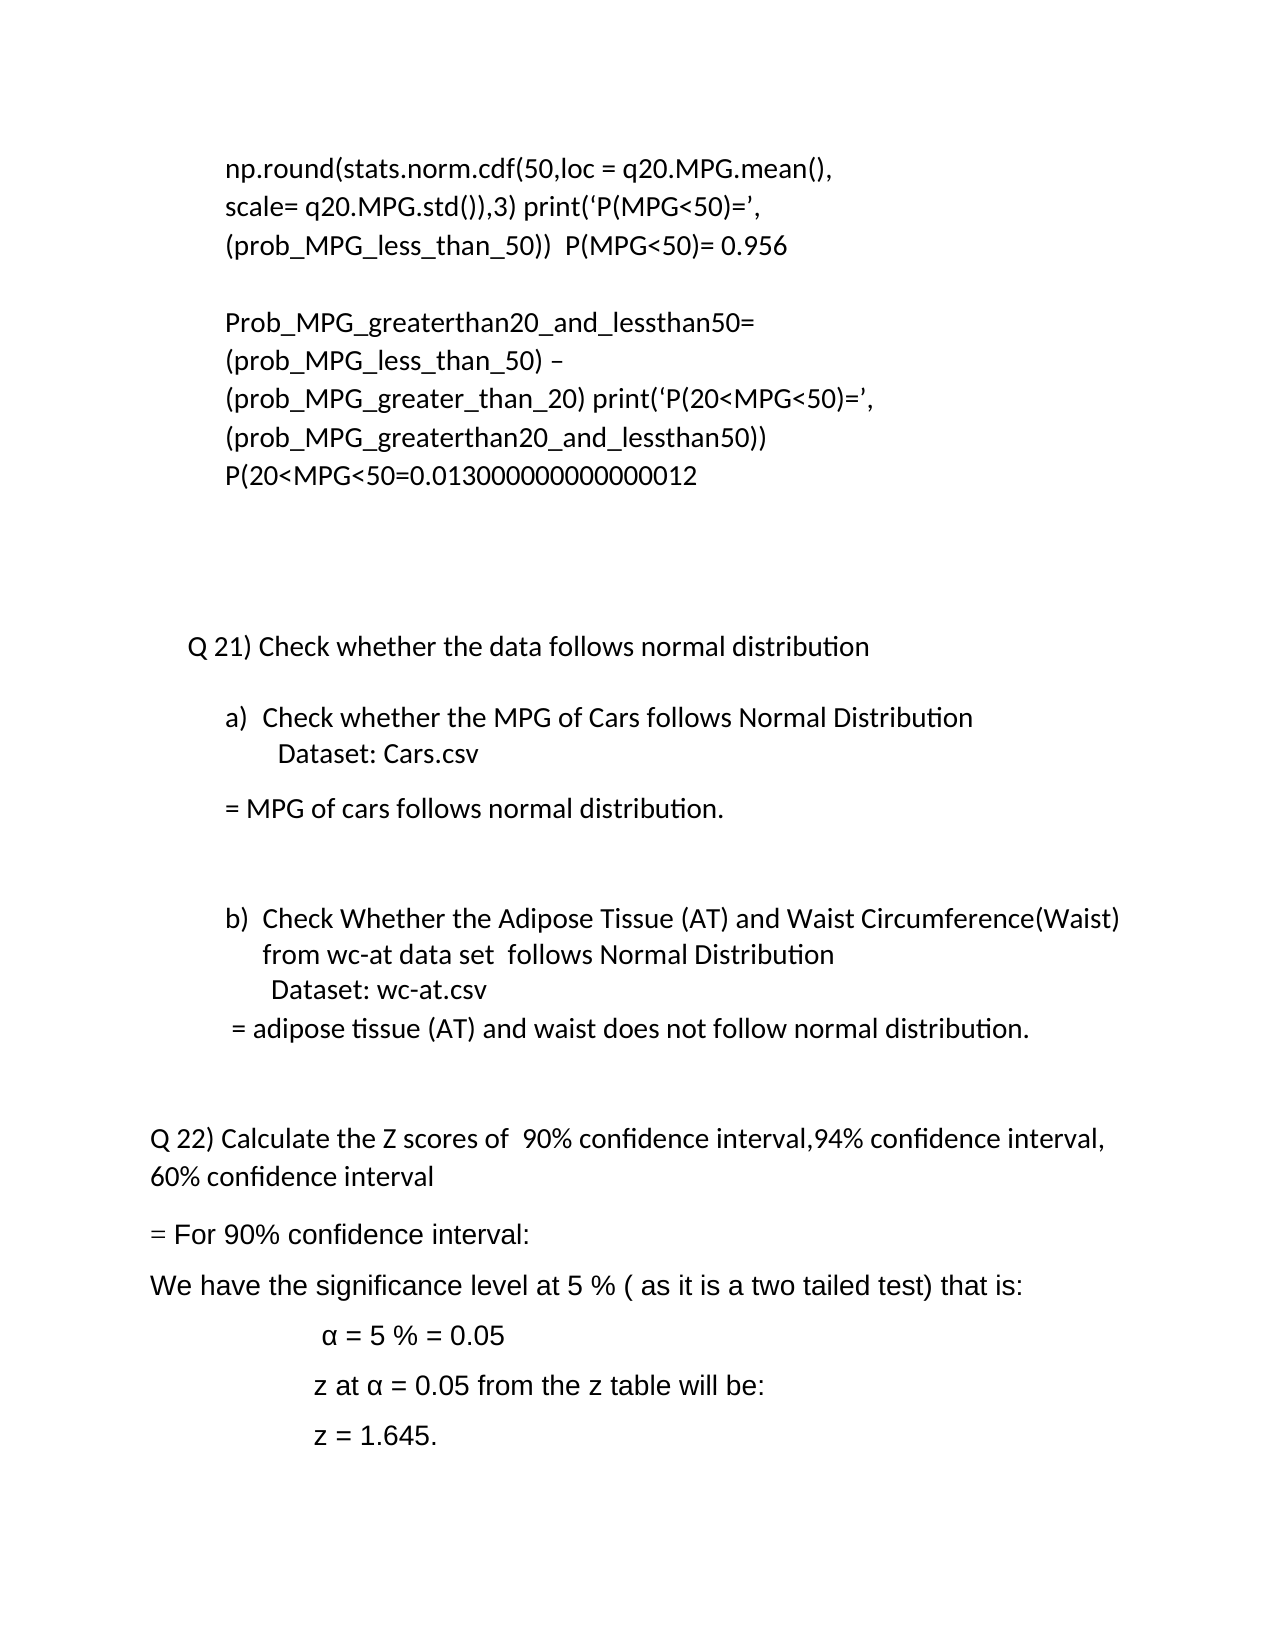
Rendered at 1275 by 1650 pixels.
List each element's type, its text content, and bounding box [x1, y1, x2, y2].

list (prob_MPG_less_than_50) – [225, 342, 1125, 378]
text Q 22) Calculate the Z scores of 90% confidence interval,94% confidence interval, 60% confidence interval [150, 1120, 1125, 1194]
list scale= q20.MPG.std()),3) print(‘P(MPG<50)=’, [225, 188, 1125, 224]
list Prob_MPG_greaterthan20_and_lessthan50= [225, 304, 1125, 339]
list (prob_MPG_less_than_50)) P(MPG<50)= 0.956 [225, 227, 1125, 262]
list (prob_MPG_greaterthan20_and_lessthan50)) [225, 419, 1125, 455]
text z = 1.645. [150, 1413, 1125, 1451]
list Check whether the MPG of Cars follows Normal Distribution [225, 699, 1125, 735]
list (prob_MPG_greater_than_20) print(‘P(20<MPG<50)=’, [225, 381, 1125, 416]
text z at α = 0.05 from the z table will be: [150, 1363, 1125, 1401]
list np.round(stats.norm.cdf(50,loc = q20.MPG.mean(), [225, 150, 1125, 186]
list P(20<MPG<50=0.013000000000000012 [225, 457, 1125, 493]
text Dataset: Cars.csv [225, 735, 1125, 770]
list Dataset: wc-at.csv [225, 971, 1125, 1007]
text Q 21) Check whether the data follows normal distribution [187, 628, 1125, 663]
text α = 5 % = 0.05 [150, 1313, 1125, 1351]
text = For 90% confidence interval: [150, 1213, 1125, 1251]
text = MPG of cars follows normal distribution. [225, 790, 1125, 826]
list = adipose tissue (AT) and waist does not follow normal distribution. [225, 1010, 1125, 1045]
text We have the significance level at 5 % ( as it is a two tailed test) that is: [150, 1263, 1125, 1301]
list Check Whether the Adipose Tissue (AT) and Waist Circumference(Waist) from wc-at data set follows Normal Distribution [225, 900, 1125, 971]
